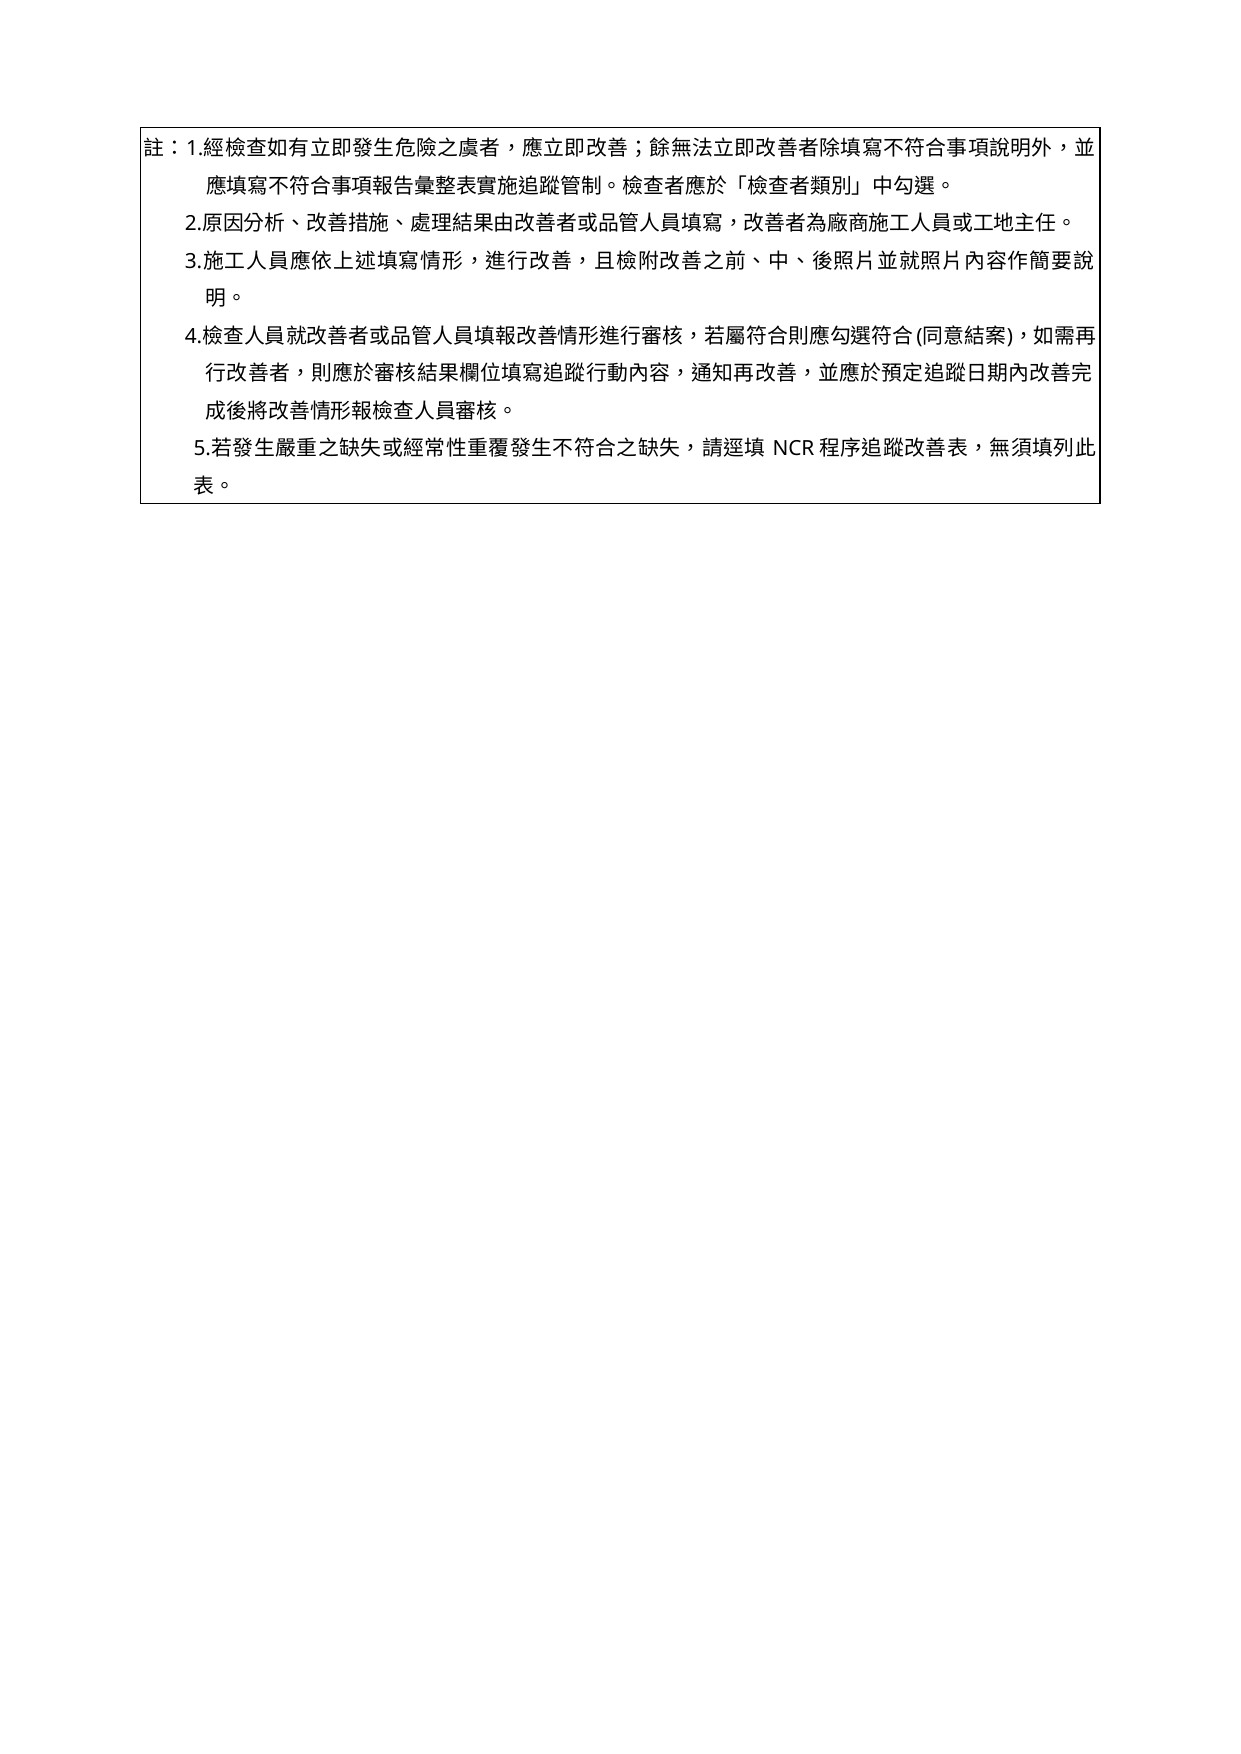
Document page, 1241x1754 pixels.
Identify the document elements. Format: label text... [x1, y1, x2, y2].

table_cell 註：1.經檢查如有立即發生危險之虞者，應立即改善；餘無法立即改善者除填寫不符合事項說明外，並應填寫不符合事項報告彙整表實施追蹤管制。檢查者應於「檢查者類別」中勾選。 2.原因分析、改善措施、處理結果由改善者或品管人員填寫，改善者為廠商施工人員或工地主任。 3.施工人員應依上述填寫情形，進行改善，且檢附改善之前、中、後照片並就照片內容作簡要說明。 4.檢查人員就改善者或品管人員填報改善情形進行審核，若屬符合則應勾選符合(同意結案)，如需再行改善者，則應於審核結果欄位填寫追蹤行動內容，通知再改善，並應於預定追蹤日期內改善完成後將改善情形報檢查人員審核。 5.若發生嚴重之缺失或經常性重覆發生不符合之缺失，請逕填NCR程序追蹤改善表，無須填列此表。 [141, 128, 1099, 503]
